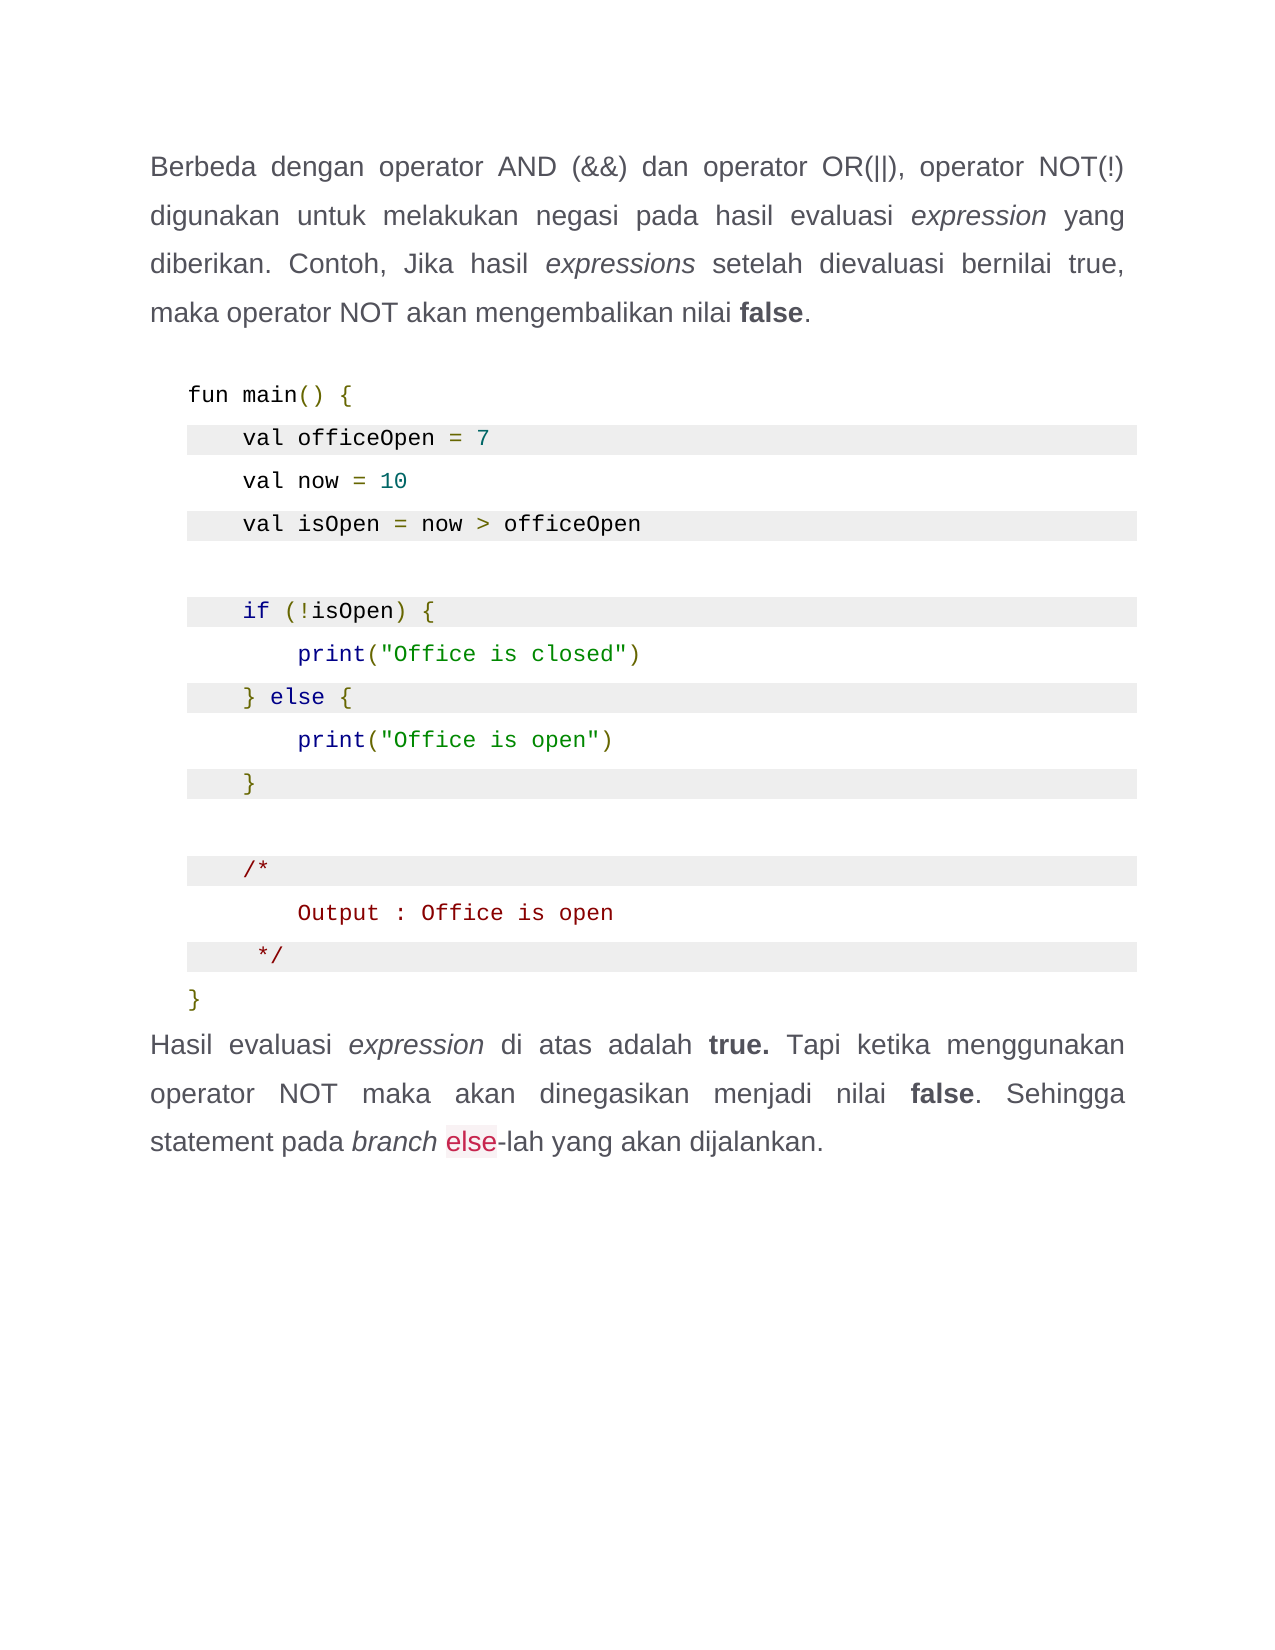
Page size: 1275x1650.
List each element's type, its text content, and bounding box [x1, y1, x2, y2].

text Hasil evaluasi expression di atas adalah true. Tapi ketika menggunakan operator NOT maka akan dinegasikan menjadi nilai false. Sehingga statement pada branch else-lah yang akan dijalankan. [150, 1028, 1125, 1158]
list } else { [187, 683, 1137, 713]
list */ [187, 942, 1137, 972]
list val isOpen = now > officeOpen [187, 511, 1137, 541]
list /* [187, 856, 1137, 886]
list val now = 10 [187, 468, 1137, 498]
text Berbeda dengan operator AND (&&) dan operator OR(||), operator NOT(!) digunakan untuk melakukan negasi pada hasil evaluasi expression yang diberikan. Contoh, Jika hasil expressions setelah dievaluasi bernilai true, maka operator NOT akan mengembalikan nilai false. [150, 150, 1125, 328]
list if (!isOpen) { [187, 597, 1137, 627]
list print("Office is closed") [187, 640, 1137, 671]
list val officeOpen = 7 [187, 425, 1137, 455]
list } [187, 769, 1137, 799]
list Output : Office is open [187, 899, 1137, 929]
list } [187, 985, 1137, 1015]
list fun main() { [187, 382, 1137, 412]
list print("Office is open") [187, 726, 1137, 757]
